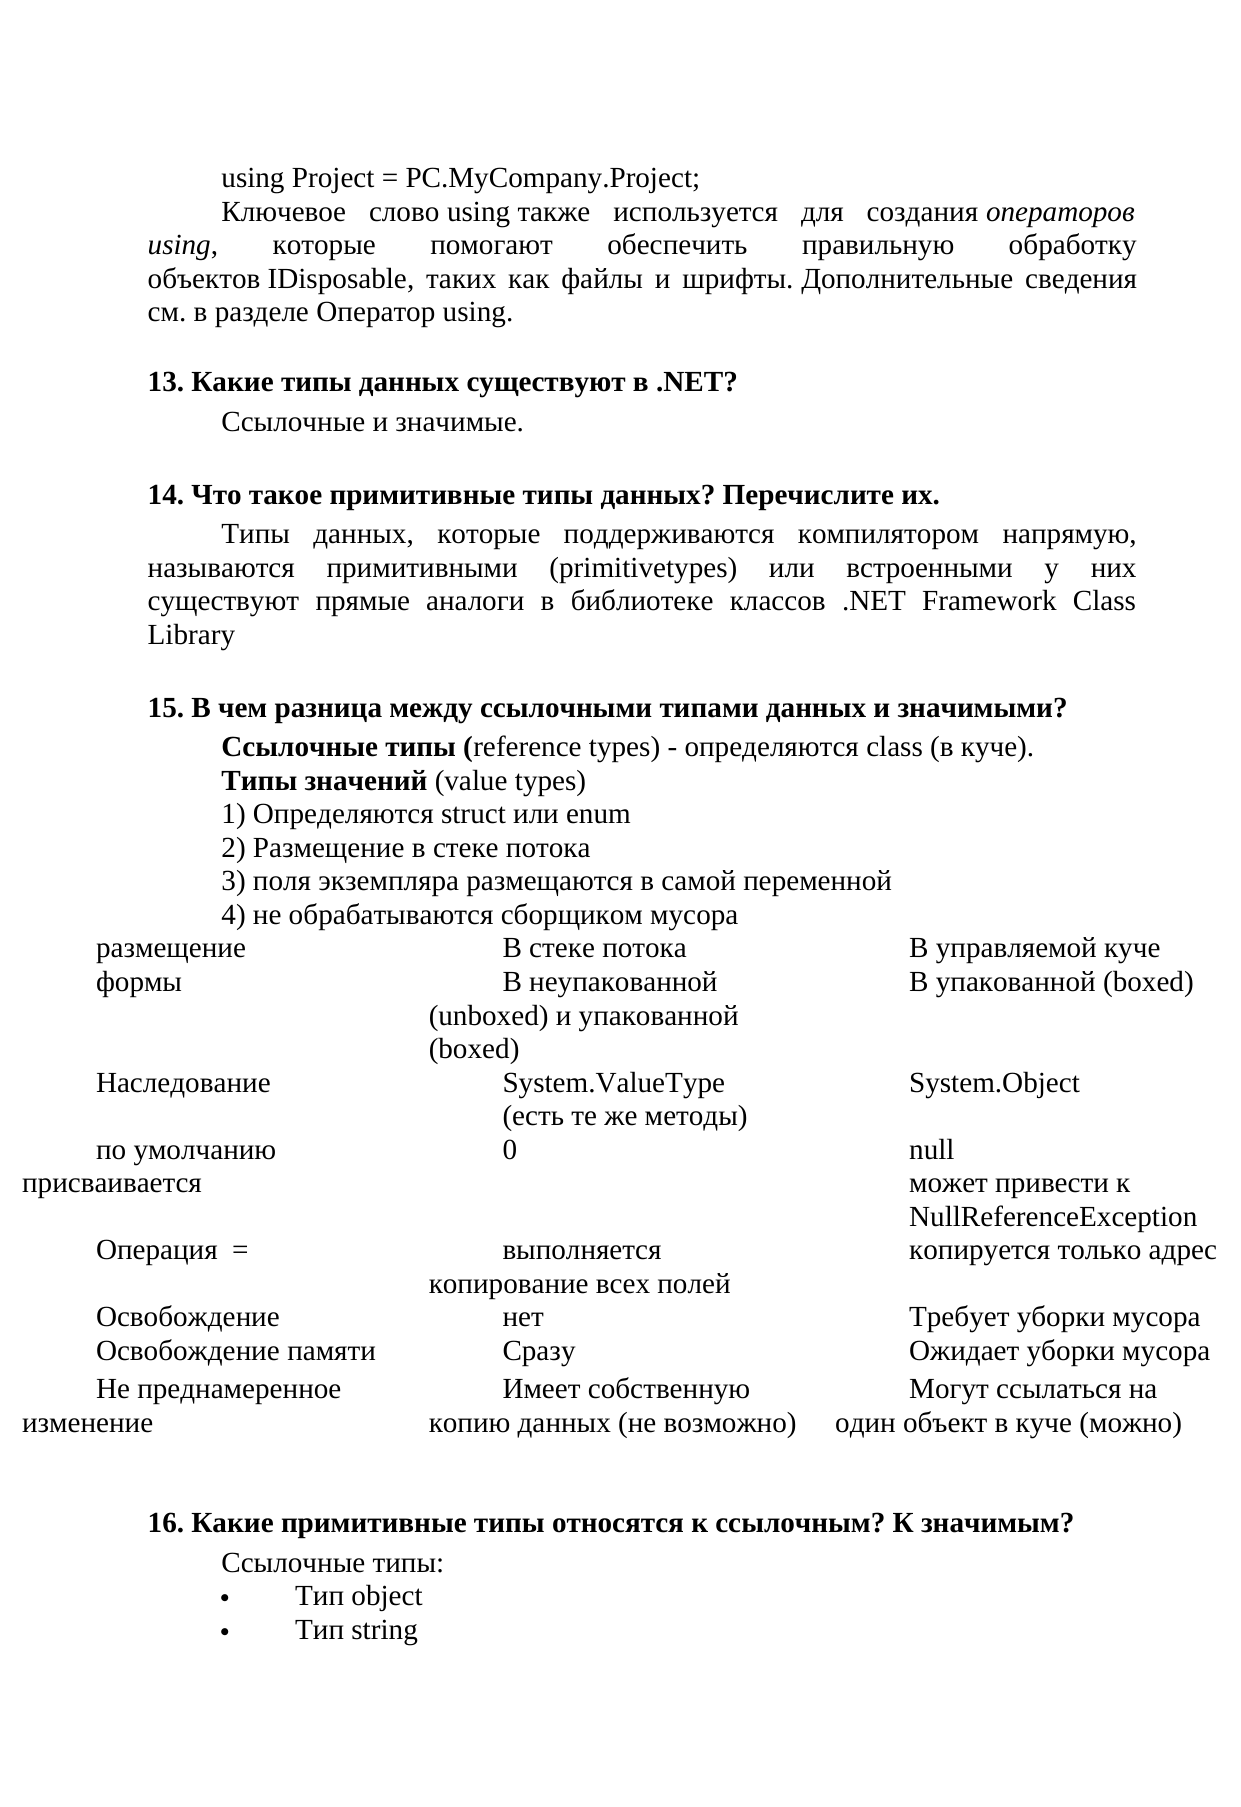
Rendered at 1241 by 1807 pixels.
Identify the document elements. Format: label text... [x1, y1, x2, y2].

table_cell Наследование [11, 1065, 417, 1132]
table_cell копируется только адрес [824, 1233, 1230, 1299]
text 3) поля экземпляра размещаются в самой переменной [147, 863, 1137, 897]
list Тип string [147, 1612, 1137, 1645]
table_cell Требует уборки мусора [824, 1300, 1230, 1333]
table_cell Освобождение памяти [11, 1333, 417, 1371]
text 2) Размещение в стеке потока [147, 830, 1137, 863]
table_cell В неупакованной (unboxed) и упакованной (boxed) [417, 964, 824, 1065]
table_cell Могут ссылаться на один объект в куче (можно) [824, 1371, 1230, 1438]
table_cell Ожидает уборки мусора [824, 1333, 1230, 1371]
table_cell нет [417, 1300, 824, 1333]
text 1) Определяются struct или enum [147, 796, 1137, 830]
table_cell System.Object [824, 1065, 1230, 1132]
text Ссылочные типы (reference types) - определяются class (в куче). [147, 729, 1137, 763]
table_cell по умолчанию присваивается [11, 1132, 417, 1232]
table_cell выполняется копирование всех полей [417, 1233, 824, 1299]
table_cell 0 [417, 1132, 824, 1232]
text 14. Что такое примитивные типы данных? Перечислите их. [147, 477, 1137, 510]
text Типы значений (value types) [147, 763, 1137, 796]
text Типы данных, которые поддерживаются компилятором напрямую, называются примитивными (primitivetypes) или встроенными у них существуют прямые аналоги в библиотеке классов .NET Framework Class Library [147, 516, 1137, 650]
table_cell System.ValueType (есть те же методы) [417, 1065, 824, 1132]
text 15. В чем разница между ссылочными типами данных и значимыми? [147, 690, 1137, 723]
text 13. Какие типы данных существуют в .NET? [147, 364, 1137, 398]
table_cell null может привести к NullReferenceException [824, 1132, 1230, 1232]
table_header размещение [11, 931, 417, 964]
table_cell формы [11, 964, 417, 1065]
text Ссылочные типы: [147, 1545, 1137, 1578]
text using Project = PC.MyCompany.Project; [147, 160, 1137, 194]
table_cell В упакованной (boxed) [824, 964, 1230, 1065]
text 16. Какие примитивные типы относятся к ссылочным? К значимым? [147, 1505, 1137, 1539]
text 4) не обрабатываются сборщиком мусора [147, 897, 1137, 931]
table_header В управляемой куче [824, 931, 1230, 964]
table_cell Имеет собственную копию данных (не возможно) [417, 1371, 824, 1438]
list Тип object [147, 1578, 1137, 1612]
table_header В стеке потока [417, 931, 824, 964]
table_cell Освобождение [11, 1300, 417, 1333]
text Ссылочные и значимые. [147, 404, 1137, 437]
table_cell Не преднамеренное изменение [11, 1371, 417, 1438]
text Ключевое слово using также используется для создания операторов using, которые помогают обеспечить правильную обработку объектов IDisposable, таких как файлы и шрифты. Дополнительные сведения см. в разделе Оператор using. [147, 194, 1137, 328]
table_cell Операция = [11, 1233, 417, 1299]
table_cell Сразу [417, 1333, 824, 1371]
